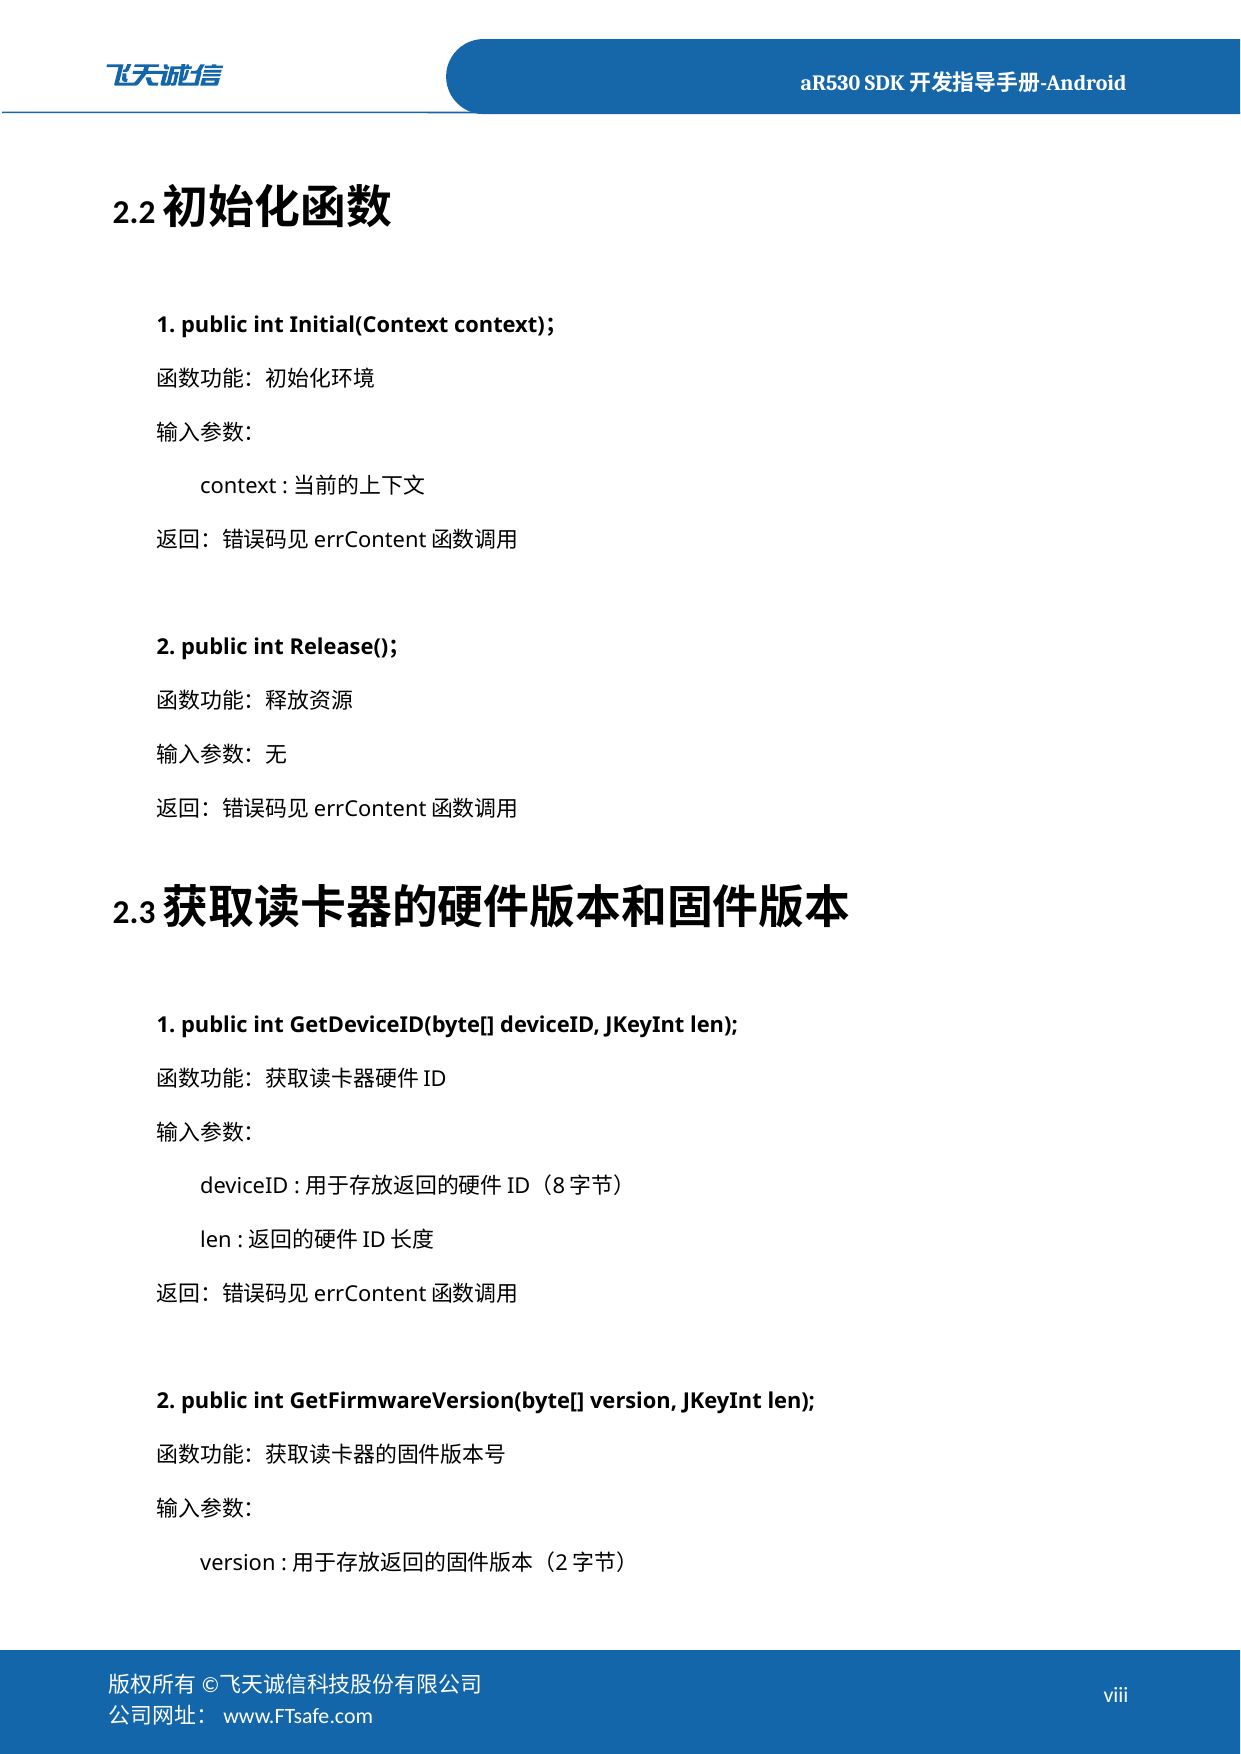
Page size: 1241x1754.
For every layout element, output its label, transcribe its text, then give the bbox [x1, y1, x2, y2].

text 1. public int GetDeviceID(byte[] deviceID, JKeyInt len); [112, 1001, 1128, 1039]
text 1. public int Initial(Context context)； [112, 301, 1128, 339]
text 输入参数： [112, 1485, 1128, 1523]
text 返回：错误码见errContent函数调用 [112, 516, 1128, 554]
text version : 用于存放返回的固件版本（2字节） [112, 1539, 1128, 1576]
text 2. public int Release()； [112, 624, 1128, 661]
text 函数功能：获取读卡器的固件版本号 [112, 1431, 1128, 1469]
text 返回：错误码见errContent函数调用 [112, 785, 1128, 822]
text 输入参数： [112, 1109, 1128, 1146]
subtitle 获取读卡器的硬件版本和固件版本 [112, 855, 1128, 952]
text 函数功能：释放资源 [112, 677, 1128, 715]
subtitle 初始化函数 [112, 154, 1128, 252]
text len : 返回的硬件ID长度 [112, 1216, 1128, 1254]
text 函数功能：初始化环境 [112, 355, 1128, 392]
text 输入参数： [112, 409, 1128, 446]
text 函数功能：获取读卡器硬件ID [112, 1055, 1128, 1093]
text 输入参数：无 [112, 731, 1128, 769]
text context : 当前的上下文 [156, 462, 1128, 500]
text 2. public int GetFirmwareVersion(byte[] version, JKeyInt len); [112, 1378, 1128, 1415]
text 返回：错误码见errContent函数调用 [112, 1270, 1128, 1308]
text deviceID : 用于存放返回的硬件ID（8字节） [112, 1163, 1128, 1200]
